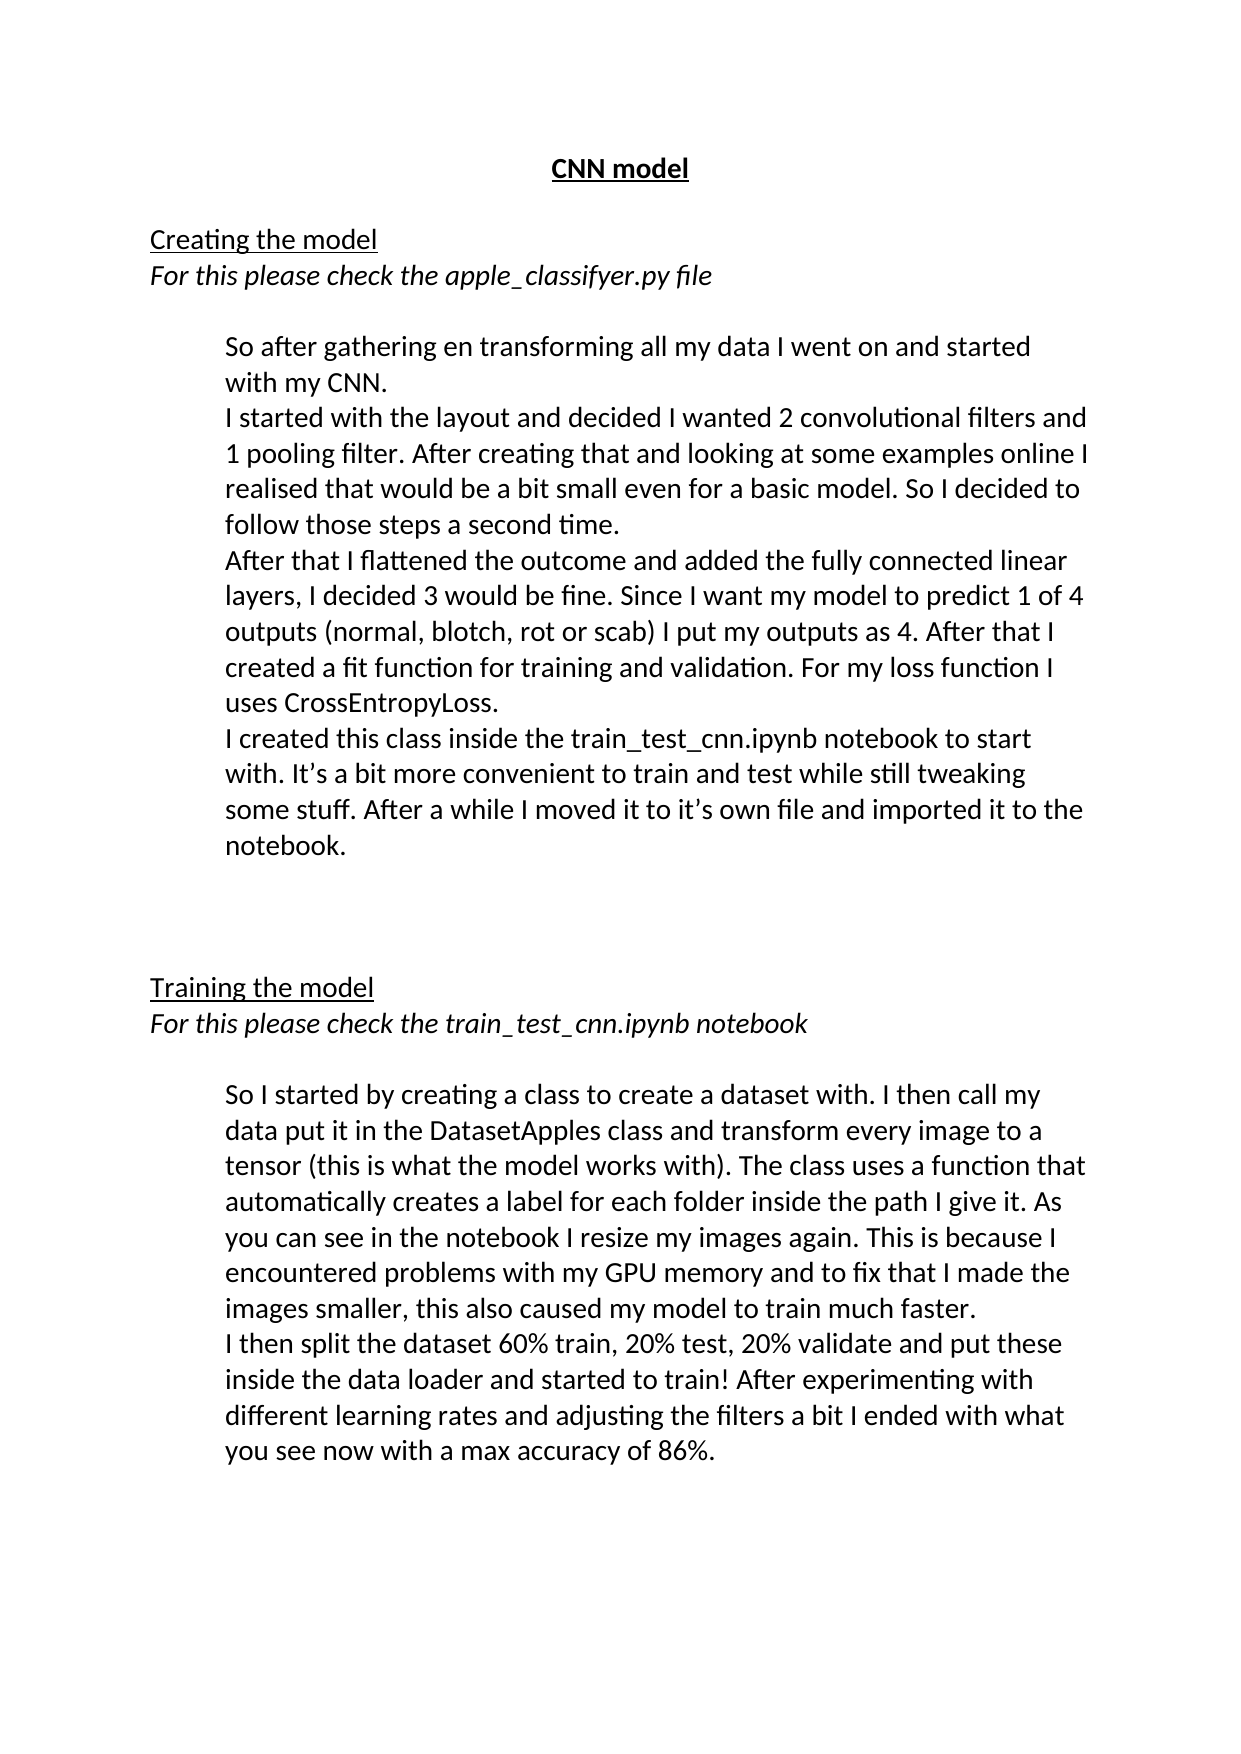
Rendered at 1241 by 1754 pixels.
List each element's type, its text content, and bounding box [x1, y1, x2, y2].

text CNN model [150, 150, 1090, 186]
text So after gathering en transforming all my data I went on and started with my CNN. [225, 328, 1090, 399]
text So I started by creating a class to create a dataset with. I then call my data put it in the DatasetApples class and transform every image to a tensor (this is what the model works with). The class uses a function that automatically creates a label for each folder inside the path I give it. As you can see in the notebook I resize my images again. This is because I encountered problems with my GPU memory and to fix that I made the images smaller, this also caused my model to train much faster. [225, 1076, 1090, 1326]
text Creating the model [150, 221, 1090, 257]
text I then split the dataset 60% train, 20% test, 20% validate and put these inside the data loader and started to train! After experimenting with different learning rates and adjusting the filters a bit I ended with what you see now with a max accuracy of 86%. [225, 1326, 1090, 1468]
text Training the model [150, 969, 1090, 1005]
text I created this class inside the train_test_cnn.ipynb notebook to start with. It’s a bit more convenient to train and test while still tweaking some stuff. After a while I moved it to it’s own file and imported it to the notebook. [225, 720, 1090, 862]
text After that I flattened the outcome and added the fully connected linear layers, I decided 3 would be fine. Since I want my model to predict 1 of 4 outputs (normal, blotch, rot or scab) I put my outputs as 4. After that I created a fit function for training and validation. For my loss function I uses CrossEntropyLoss. [225, 542, 1090, 720]
text For this please check the train_test_cnn.ipynb notebook [150, 1005, 1090, 1041]
text For this please check the apple_classifyer.py file [150, 257, 1090, 292]
text I started with the layout and decided I wanted 2 convolutional filters and 1 pooling filter. After creating that and looking at some examples online I realised that would be a bit small even for a basic model. So I decided to follow those steps a second time. [225, 399, 1090, 542]
